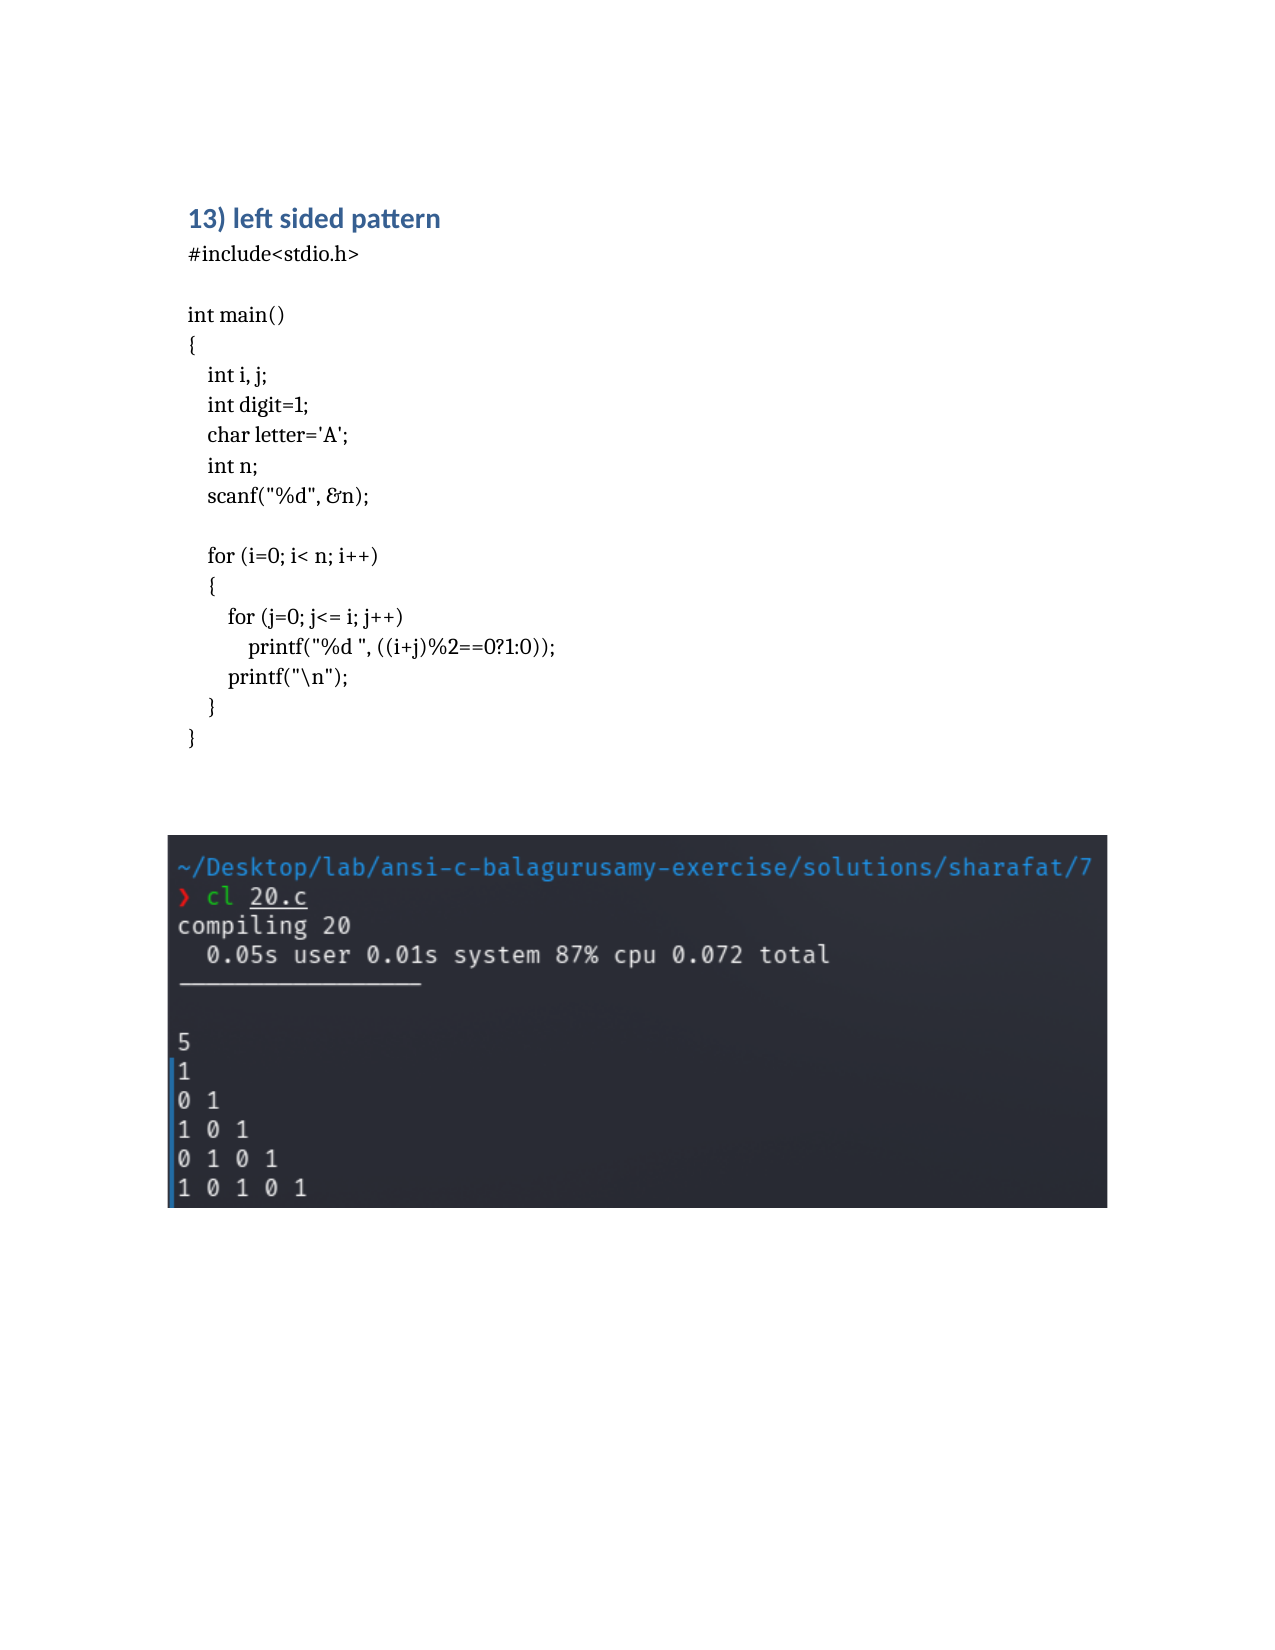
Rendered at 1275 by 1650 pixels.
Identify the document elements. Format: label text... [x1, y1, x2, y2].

picture [167, 835, 1108, 1208]
subtitle 13) left sided pattern [187, 200, 1087, 236]
text #include<stdio.h> int main() { int i, j; int digit=1; char letter='A'; int n; scanf("%d", &n); for (i=0; i< n; i++) { for (j=0; j<= i; j++) printf("%d ", ((i+j)%2==0?1:0)); printf("\n"); } } [187, 241, 1087, 811]
